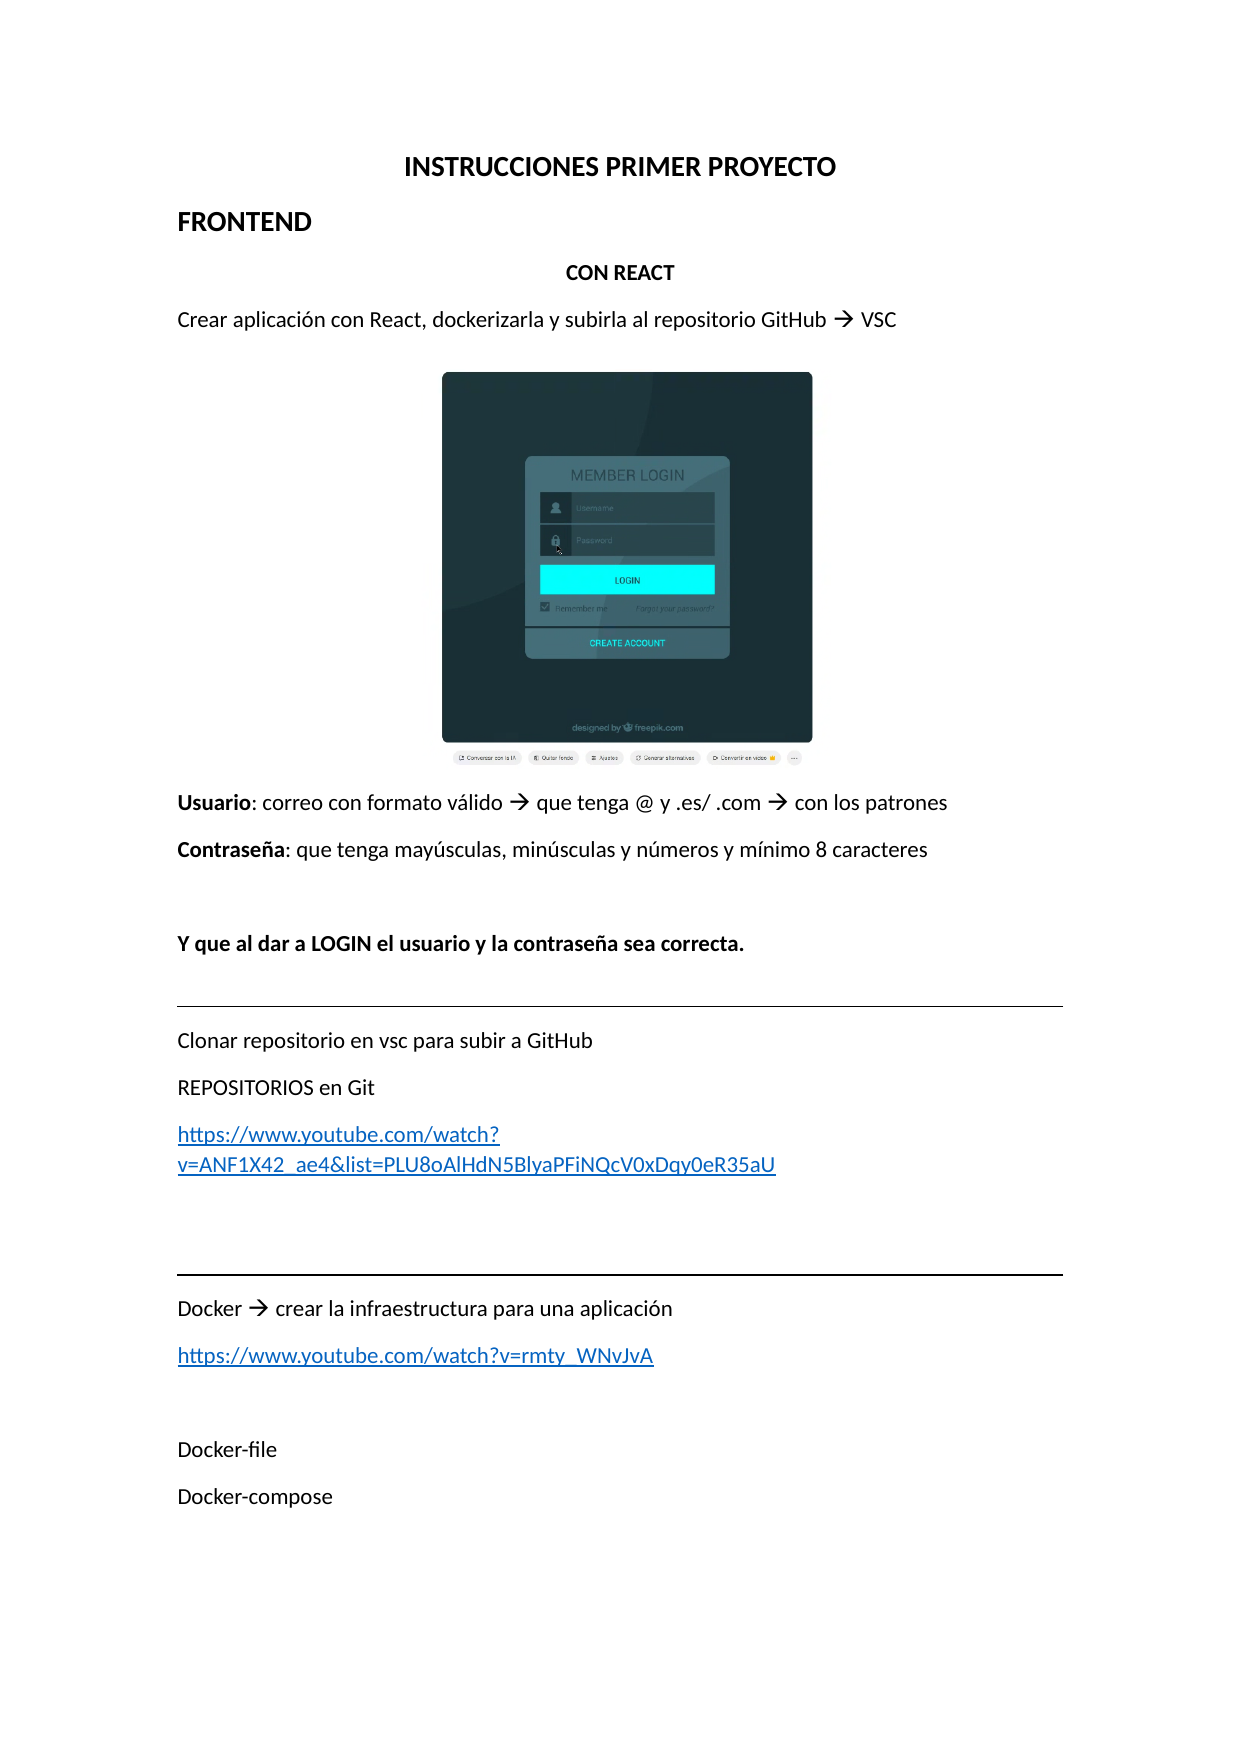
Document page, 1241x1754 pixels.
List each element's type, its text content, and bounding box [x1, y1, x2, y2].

text FRONTEND [177, 203, 1063, 238]
text Docker-file [177, 1435, 1063, 1463]
text CON REACT [177, 258, 1063, 286]
text Clonar repositorio en vsc para subir a GitHub [177, 1026, 1063, 1054]
text INSTRUCCIONES PRIMER PROYECTO [177, 148, 1063, 183]
text Docker-compose [177, 1482, 1063, 1510]
text Contraseña: que tenga mayúsculas, minúsculas y números y mínimo 8 caracteres [177, 835, 1063, 863]
text Crear aplicación con React, dockerizarla y subirla al repositorio GitHub VSC [177, 305, 1063, 333]
picture [408, 351, 832, 770]
text https://www.youtube.com/watch?v=rmty_WNvJvA [177, 1341, 1063, 1369]
text https://www.youtube.com/watch?v=ANF1X42_ae4&list=PLU8oAlHdN5BlyaPFiNQcV0xDqy0eR35aU [177, 1120, 1063, 1178]
text REPOSITORIOS en Git [177, 1073, 1063, 1101]
text Usuario: correo con formato válido que tenga @ y .es/ .com con los patrones [177, 788, 1063, 816]
text Y que al dar a LOGIN el usuario y la contraseña sea correcta. [177, 929, 1063, 957]
text Docker crear la infraestructura para una aplicación [177, 1294, 1063, 1322]
